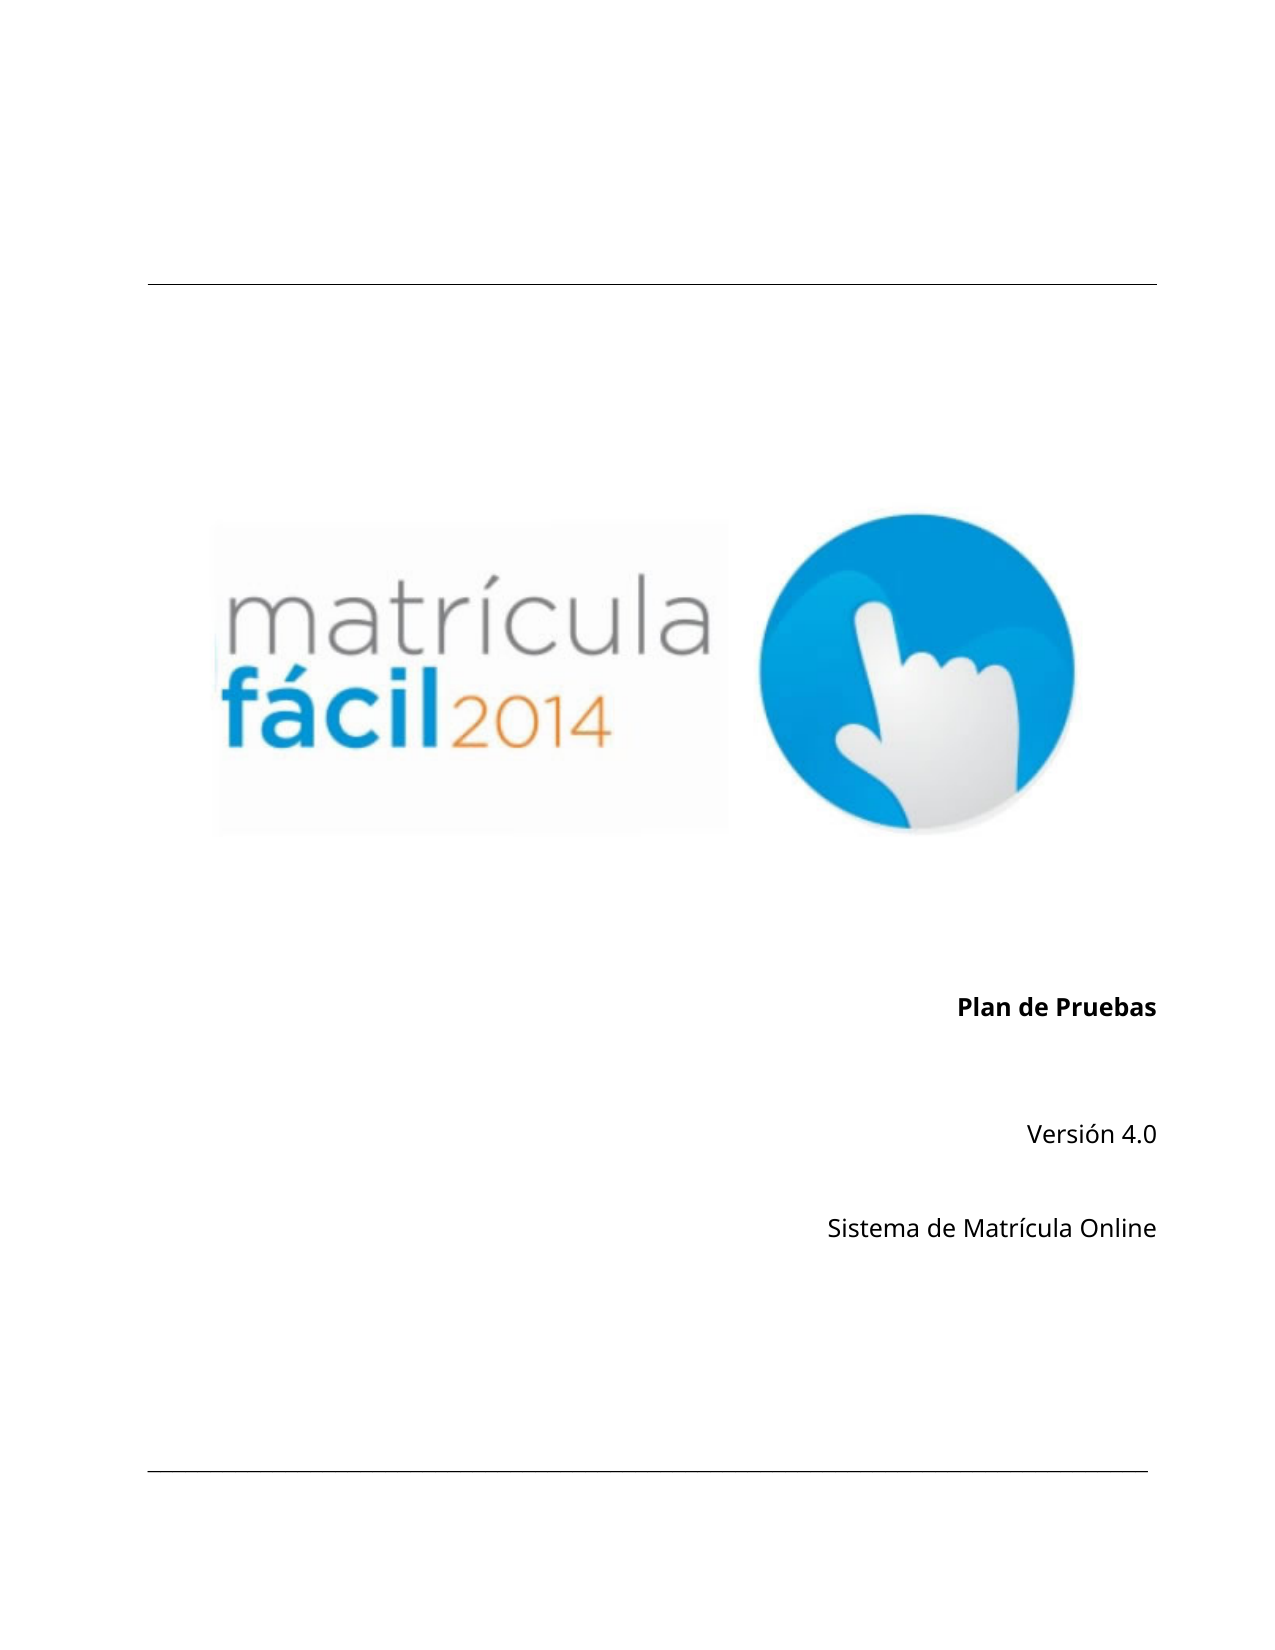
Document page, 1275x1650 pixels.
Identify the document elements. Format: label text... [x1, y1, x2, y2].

text Sistema de Matrícula Online [148, 1210, 1157, 1244]
text Plan de Pruebas [148, 990, 1157, 1024]
picture [147, 407, 1097, 962]
text Versión 4.0 [148, 1117, 1157, 1151]
